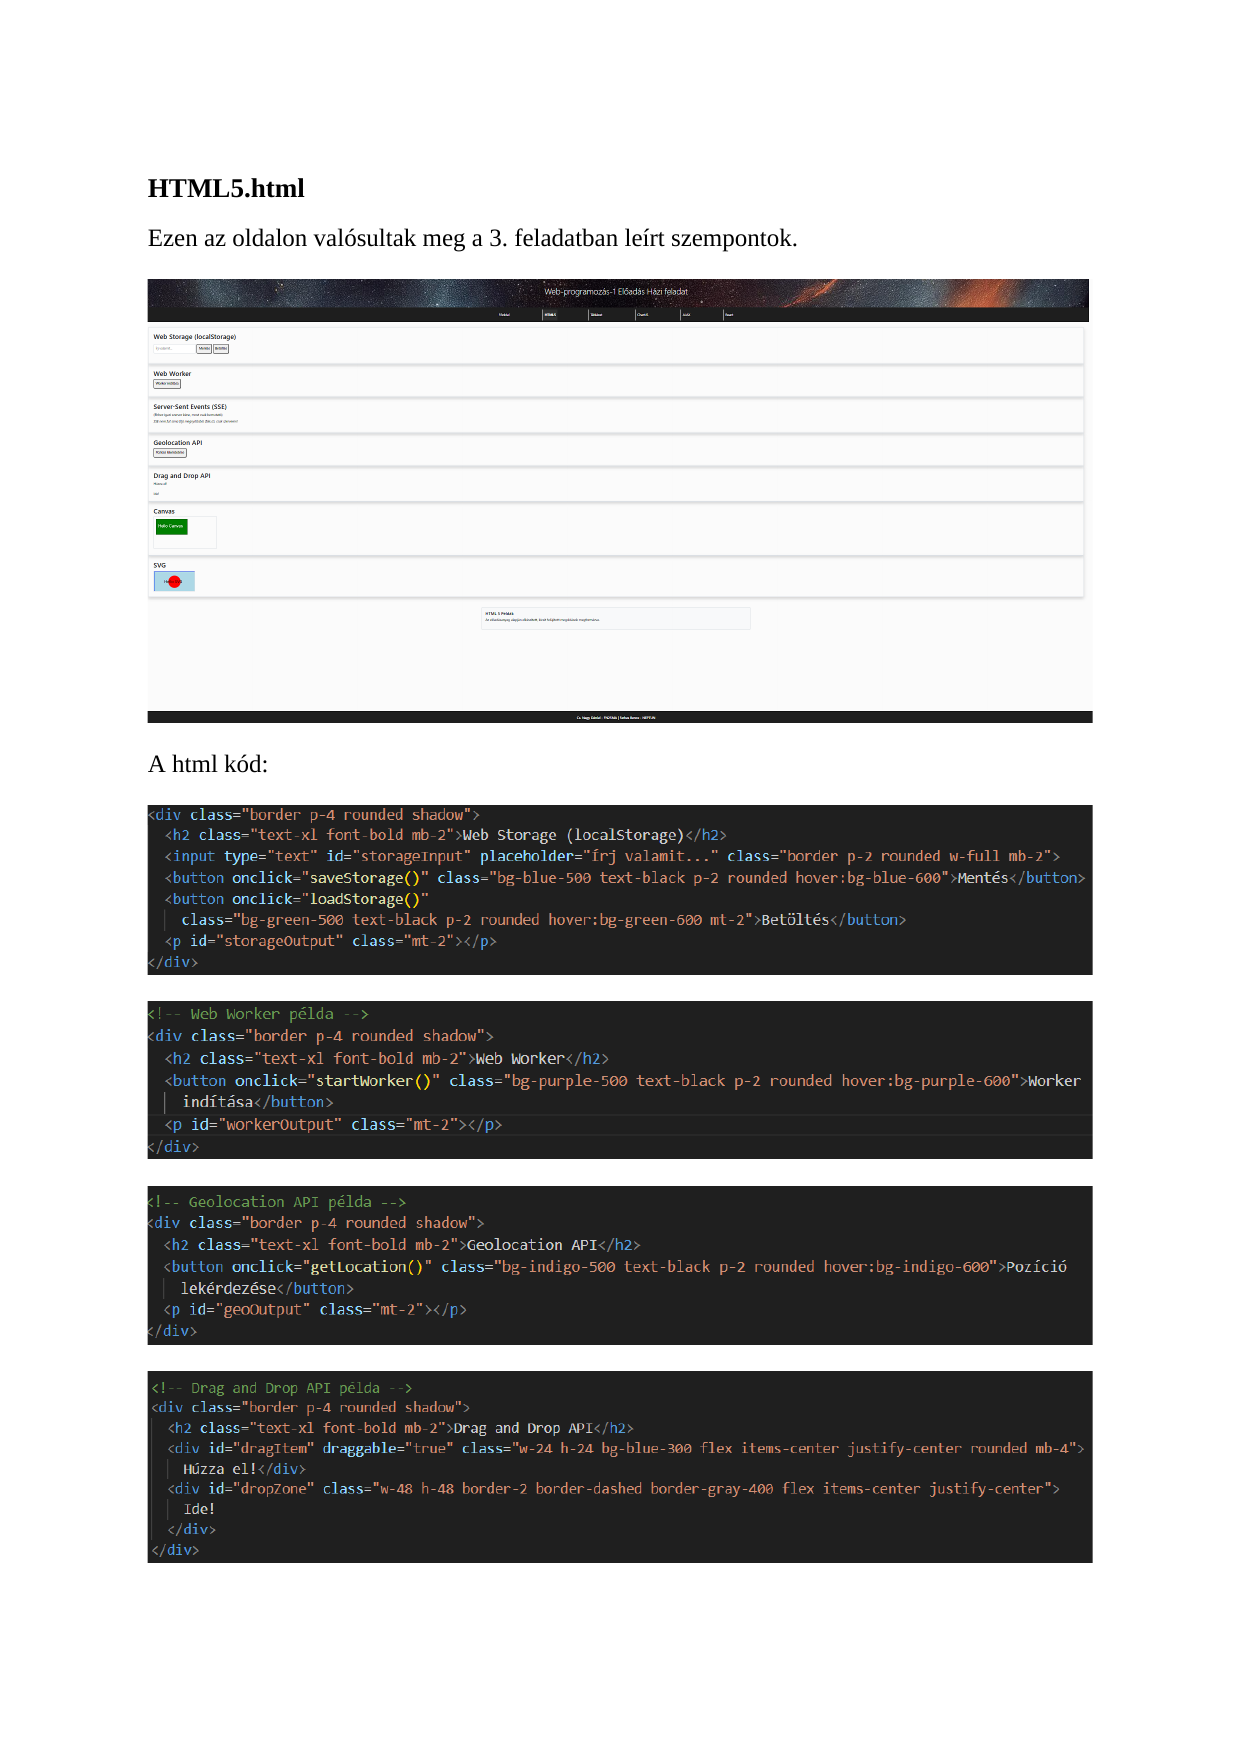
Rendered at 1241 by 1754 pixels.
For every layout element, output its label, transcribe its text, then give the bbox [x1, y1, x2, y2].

picture [147, 1186, 1093, 1345]
picture [147, 279, 1093, 723]
subtitle HTML5.html [148, 173, 1093, 204]
picture [147, 805, 1093, 975]
text Ezen az oldalon valósultak meg a 3. feladatban leírt szempontok. [148, 223, 1093, 252]
picture [147, 1371, 1093, 1563]
text A html kód: [148, 749, 1093, 778]
picture [147, 1001, 1093, 1159]
